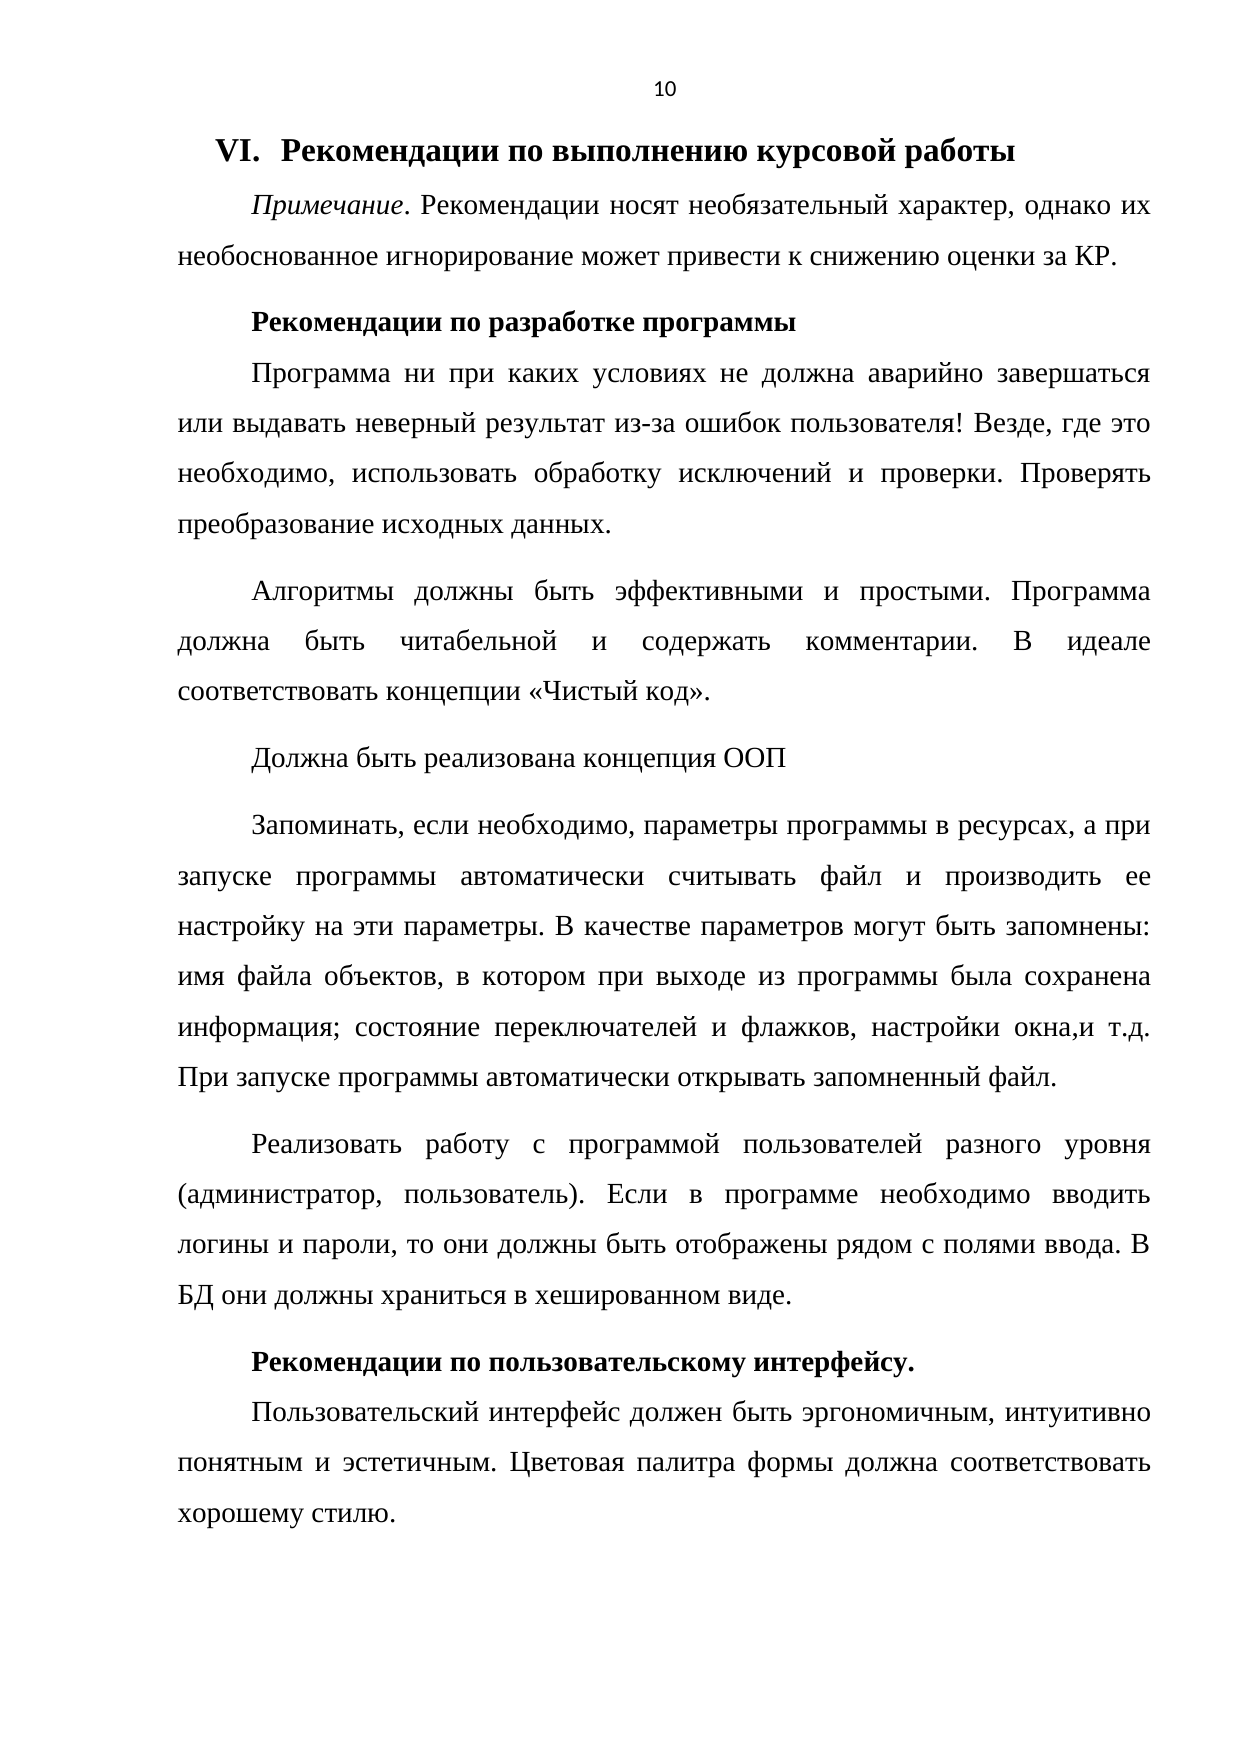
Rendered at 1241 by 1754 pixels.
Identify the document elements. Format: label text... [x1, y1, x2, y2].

subtitle Рекомендации по пользовательскому интерфейсу. [177, 1344, 1152, 1377]
subtitle Рекомендации по выполнению курсовой работы [215, 130, 1152, 168]
text Пользовательский интерфейс должен быть эргономичным, интуитивно понятным и эстетичным. Цветовая палитра формы должна соответствовать хорошему стилю. [177, 1394, 1152, 1528]
text Примечание. Рекомендации носят необязательный характер, однако их необоснованное игнорирование может привести к снижению оценки за КР. [177, 187, 1152, 271]
text Должна быть реализована концепция ООП [177, 740, 1152, 774]
text Алгоритмы должны быть эффективными и простыми. Программа должна быть читабельной и содержать комментарии. В идеале соответствовать концепции «Чистый код». [177, 573, 1152, 707]
text Реализовать работу с программой пользователей разного уровня (администратор, пользователь). Если в программе необходимо вводить логины и пароли, то они должны быть отображены рядом с полями ввода. В БД они должны храниться в хешированном виде. [177, 1126, 1152, 1310]
text Программа ни при каких условиях не должна аварийно завершаться или выдавать неверный результат из-за ошибок пользователя! Везде, где это необходимо, использовать обработку исключений и проверки. Проверять преобразование исходных данных. [177, 355, 1152, 539]
text Запоминать, если необходимо, параметры программы в ресурсах, а при запуске программы автоматически считывать файл и производить ее настройку на эти параметры. В качестве параметров могут быть запомнены: имя файла объектов, в котором при выходе из программы была сохранена информация; состояние переключателей и флажков, настройки окна,и т.д. При запуске программы автоматически открывать запомненный файл. [177, 807, 1152, 1092]
subtitle Рекомендации по разработке программы [177, 304, 1152, 338]
